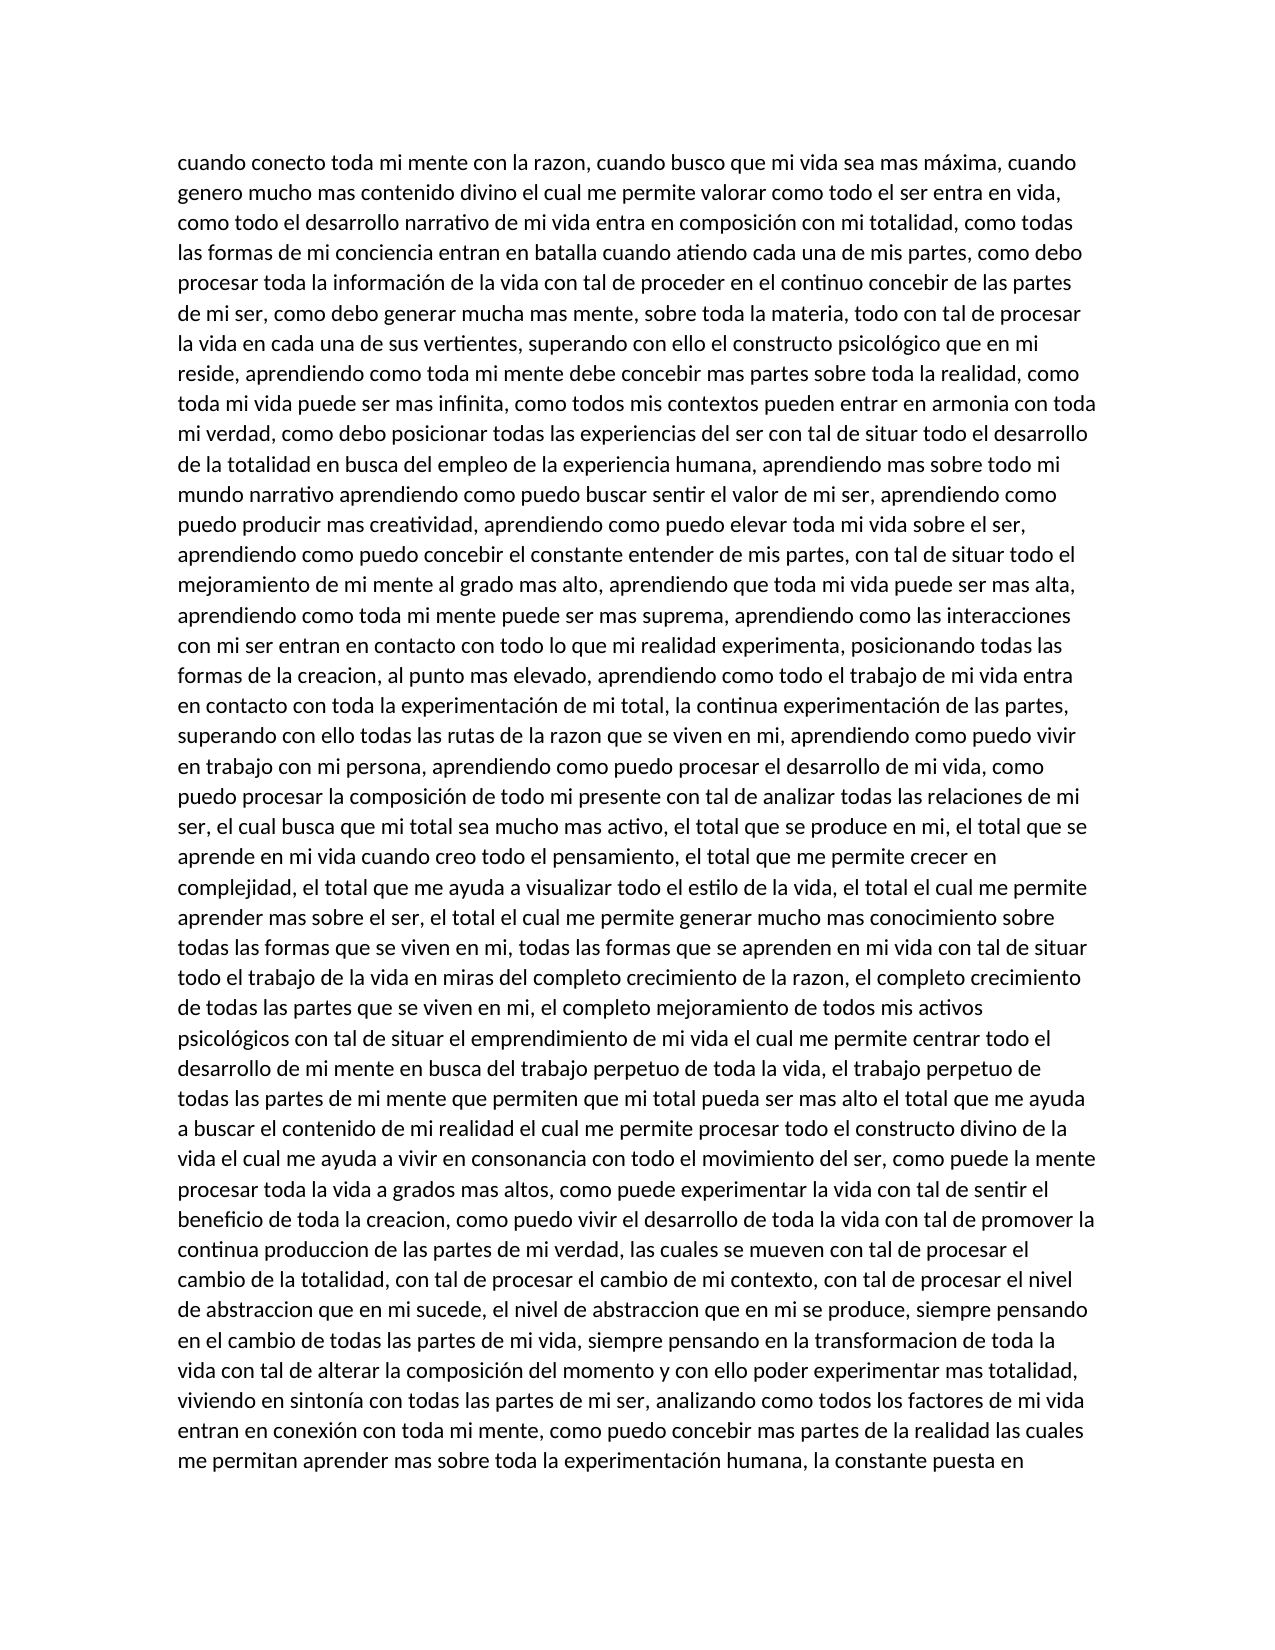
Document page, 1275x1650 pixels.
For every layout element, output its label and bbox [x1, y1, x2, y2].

text [177, 148, 1098, 1474]
